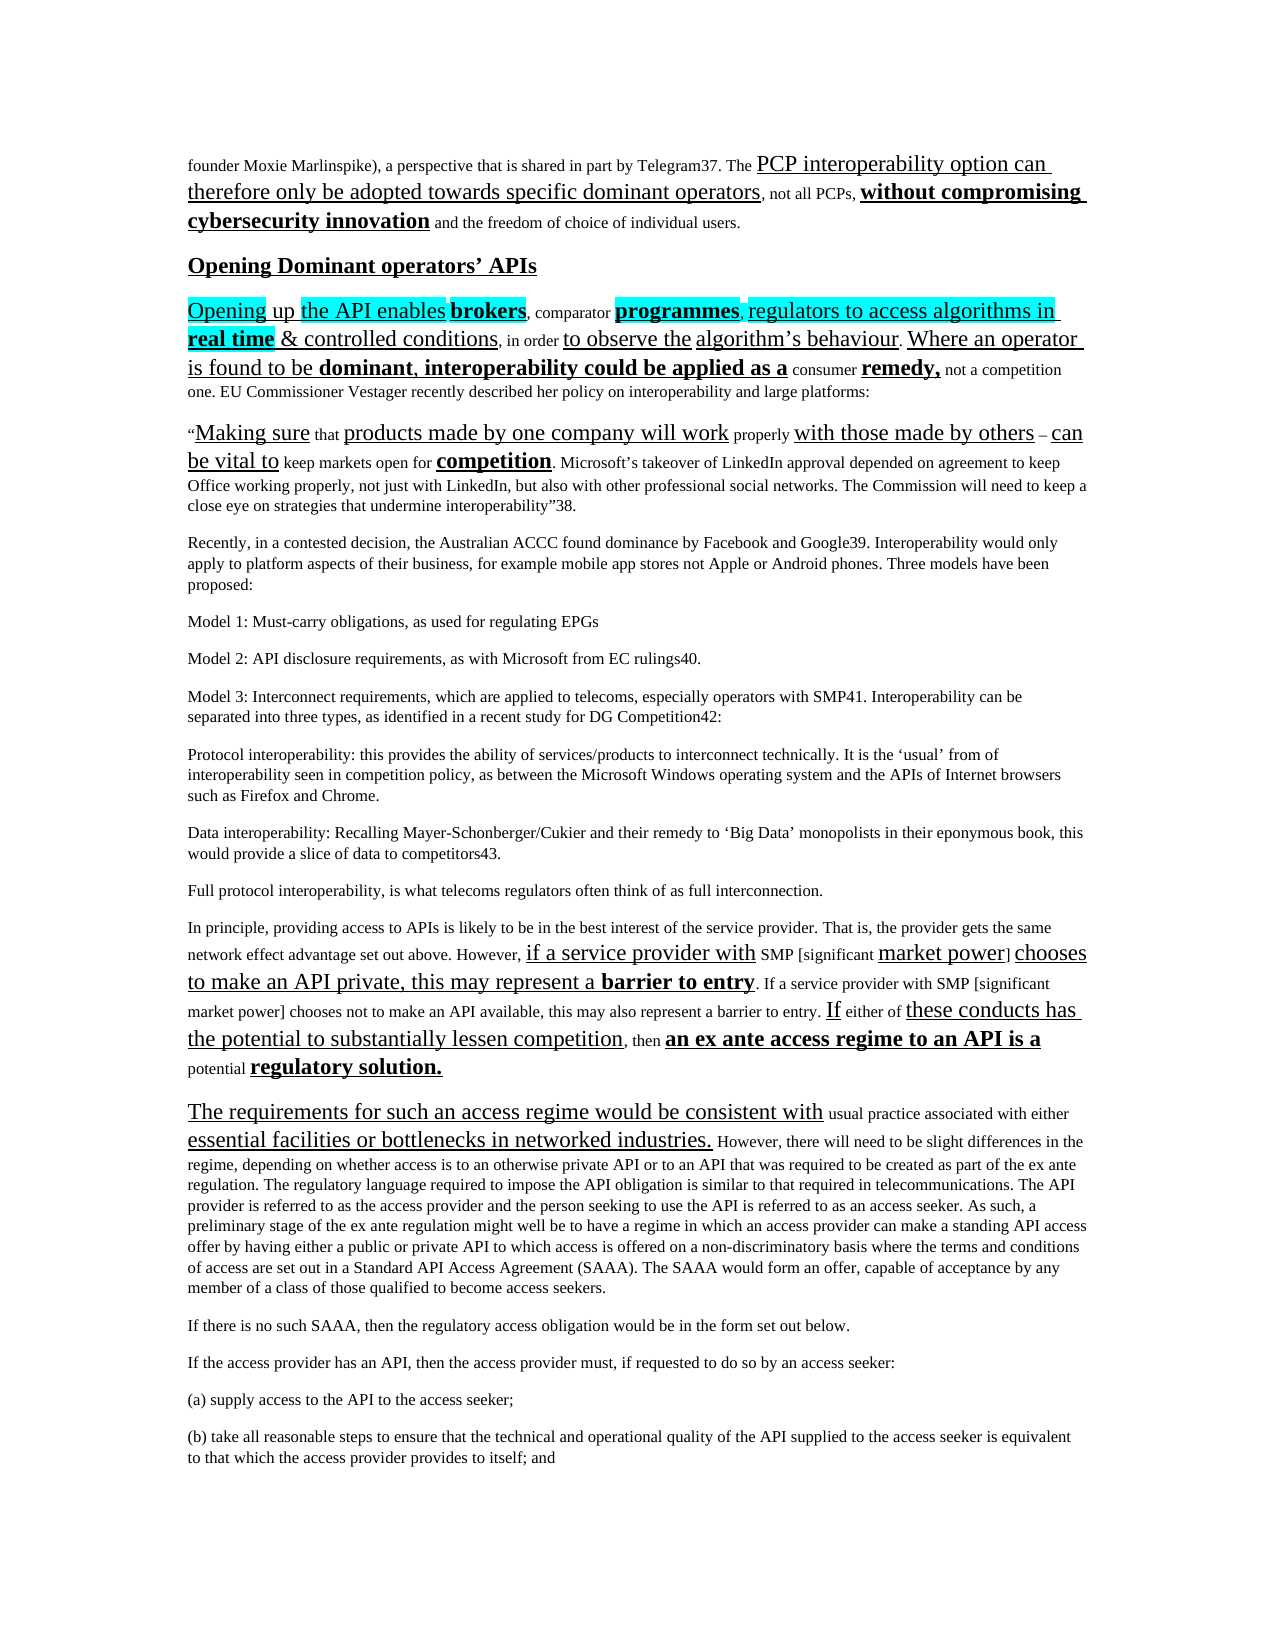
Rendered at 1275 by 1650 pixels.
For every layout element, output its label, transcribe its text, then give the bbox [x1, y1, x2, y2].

text Model 2: API disclosure requirements, as with Microsoft from EC rulings40. [187, 649, 1087, 668]
text If there is no such SAAA, then the regulatory access obligation would be in the form set out below. [187, 1315, 1087, 1334]
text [187, 150, 1087, 233]
text Data interoperability: Recalling Mayer-Schonberger/Cukier and their remedy to ‘Big Data’ monopolists in their eponymous book, this would provide a slice of data to competitors43. [187, 823, 1087, 863]
text Protocol interoperability: this provides the ability of services/products to interconnect technically. It is the ‘usual’ from of interoperability seen in competition policy, as between the Microsoft Windows operating system and the APIs of Internet browsers such as Firefox and Chrome. [187, 744, 1087, 805]
text The requirements for such an access regime would be consistent with usual practice associated with either essential facilities or bottlenecks in networked industries. However, there will need to be slight differences in the regime, depending on whether access is to an otherwise private API or to an API that was required to be created as part of the ex ante regulation. The regulatory language required to impose the API obligation is similar to that required in telecommunications. The API provider is referred to as the access provider and the person seeking to use the API is referred to as an access seeker. As such, a preliminary stage of the ex ante regulation might well be to have a regime in which an access provider can make a standing API access offer by having either a public or private API to which access is offered on a non-discriminatory basis where the terms and conditions of access are set out in a Standard API Access Agreement (SAAA). The SAAA would form an offer, capable of acceptance by any member of a class of those qualified to become access seekers. [187, 1098, 1087, 1297]
text Model 3: Interconnect requirements, which are applied to telecoms, especially operators with SMP41. Interoperability can be separated into three types, as identified in a recent study for DG Competition42: [187, 686, 1087, 726]
text Opening up the API enables brokers, comparator programmes, regulators to access algorithms in real time & controlled conditions, in order to observe the algorithm’s behaviour. Where an operator is found to be dominant, interoperability could be applied as a consumer remedy, not a competition one. EU Commissioner Vestager recently described her policy on interoperability and large platforms: [187, 297, 1087, 401]
text If the access provider has an API, then the access provider must, if requested to do so by an access seeker: [187, 1353, 1087, 1372]
text Full protocol interoperability, is what telecoms regulators often think of as full interconnection. [187, 881, 1087, 900]
text Opening Dominant operators’ APIs [187, 252, 1087, 278]
text In principle, providing access to APIs is likely to be in the best interest of the service provider. That is, the provider gets the same network effect advantage set out above. However, if a service provider with SMP [significant market power] chooses to make an API private, this may represent a barrier to entry. If a service provider with SMP [significant market power] chooses not to make an API available, this may also represent a barrier to entry. If either of these conducts has the potential to substantially lessen competition, then an ex ante access regime to an API is a potential regulatory solution. [187, 918, 1087, 1079]
text “Making sure that products made by one company will work properly with those made by others – can be vital to keep markets open for competition. Microsoft’s takeover of LinkedIn approval depended on agreement to keep Office working properly, not just with LinkedIn, but also with other professional social networks. The Commission will need to keep a close eye on strategies that undermine interoperability”38. [187, 419, 1087, 515]
text (a) supply access to the API to the access seeker; [187, 1390, 1087, 1409]
text Model 1: Must-carry obligations, as used for regulating EPGs [187, 612, 1087, 631]
text (b) take all reasonable steps to ensure that the technical and operational quality of the API supplied to the access seeker is equivalent to that which the access provider provides to itself; and [187, 1427, 1087, 1467]
text Recently, in a contested decision, the Australian ACCC found dominance by Facebook and Google39. Interoperability would only apply to platform aspects of their business, for example mobile app stores not Apple or Android phones. Three models have been proposed: [187, 533, 1087, 594]
